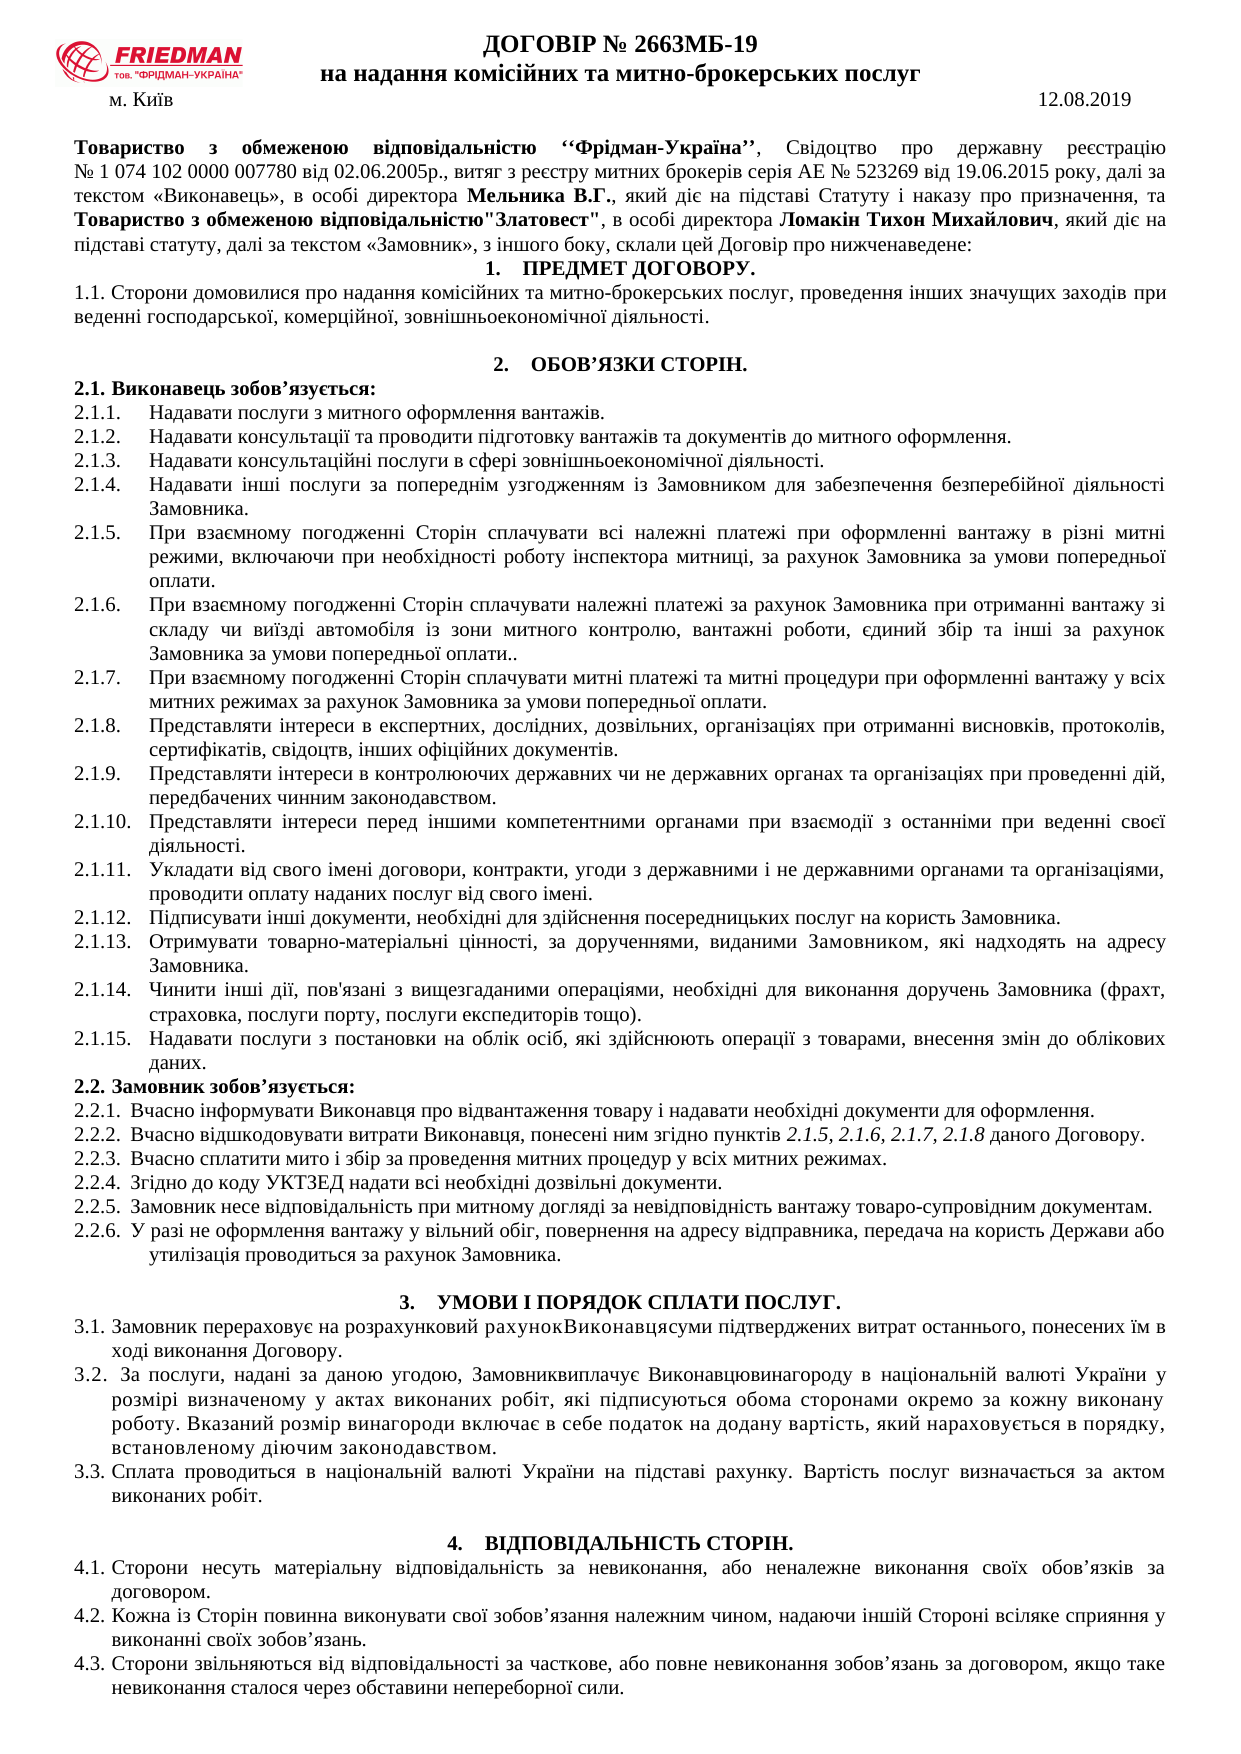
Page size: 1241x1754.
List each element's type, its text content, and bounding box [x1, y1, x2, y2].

list Укладати від свого імені договори, контракти, угоди з державними і не державними органами та організаціями, проводити оплату наданих послуг від свого імені. [74, 857, 1167, 905]
list ОБОВ’ЯЗКИ СТОРІН. [74, 352, 1167, 376]
list Виконавець зобов’язується: [74, 376, 1167, 400]
list Вчасно сплатити мито і збір за проведення митних процедур у всіх митних режимах. [74, 1146, 1167, 1170]
text ДОГОВІР № 2663МБ-19 [74, 29, 1167, 58]
list Надавати послуги з постановки на облік осiб, якi здiйснюють операцiї з товарами, внесення змін до облікових даних. [74, 1026, 1167, 1074]
list Представляти інтереси перед іншими компетентними органами при взаємодії з останніми при веденні своєї діяльності. [74, 809, 1167, 857]
list ПРЕДМЕТ ДОГОВОРУ. [74, 256, 1167, 279]
list Вчасно інформувати Виконавця про відвантаження товару і надавати необхідні документи для оформлення. [74, 1098, 1167, 1122]
list ВІДПОВІДАЛЬНІСТЬ СТОРІН. [74, 1531, 1167, 1555]
list Надавати консультації та проводити підготовку вантажів та документів до митного оформлення. [74, 424, 1167, 448]
list Кожна із Сторін повинна виконувати свої зобов’язання належним чином, надаючи іншій Стороні всіляке сприяння у виконанні своїх зобов’язань. [74, 1603, 1167, 1651]
list Підписувати інші документи, необхідні для здійснення посередницьких послуг на користь Замовника. [74, 905, 1167, 929]
list Чинити інші дії, пов'язані з вищезгаданими операціями, необхідні для виконання доручень Замовника (фрахт, страховка, послуги порту, послуги експедиторів тощо). [74, 977, 1167, 1026]
list Отримувати товарно-матеріальні цінності, за дорученнями, виданими Замовником, які надходять на адресу Замовника. [74, 929, 1167, 977]
picture [55, 39, 243, 87]
list УМОВИ І ПОРЯДОК СПЛАТИ ПОСЛУГ. [74, 1290, 1167, 1314]
text на надання комісійних та митно-брокерських послуг [243, 58, 1167, 87]
list Надавати консультаційні послуги в сфері зовнішньоекономічної діяльності. [74, 448, 1167, 472]
list Представляти інтереси в контролюючих державних чи не державних органах та організаціях при проведенні дій, передбачених чинним законодавством. [74, 761, 1167, 809]
list Надавати інші послуги за попереднім узгодженням із Замовником для забезпечення безперебійної діяльності Замовника. [74, 472, 1167, 520]
list Сплата проводиться в національній валюті України на підставі рахунку. Вартість послуг визначається за актом виконаних робіт. [74, 1459, 1167, 1507]
list Замовник зобов’язується: [74, 1074, 1167, 1098]
list Сторони несуть матеріальну відповідальність за невиконання, або неналежне виконання своїх обов’язків за договором. [74, 1555, 1167, 1603]
list Замовник перераховує на розрахунковий рахунокВиконавцясуми підтверджених витрат останнього, понесених їм в ході виконання Договору. [74, 1314, 1167, 1362]
list Замовник несе відповідальність при митному догляді за невідповідність вантажу товаро-супровідним документам. [74, 1194, 1167, 1218]
list За послуги, надані за даною угодою, Замовниквиплачує Виконавцювинагороду в національній валюті України у розмірі визначеному у актах виконаних робіт, які підписуються обома сторонами окремо за кожну виконану роботу. Вказаний розмір винагороди включає в себе податок на додану вартість, який нараховується в порядку, встановленому діючим законодавством. [74, 1362, 1167, 1459]
list У разі не оформлення вантажу у вільний обіг, повернення на адресу відправника, передача на користь Держави або утилізація проводиться за рахунок Замовника. [74, 1218, 1167, 1266]
text м. Київ 12.08.2019 [74, 87, 1167, 111]
text Товариство з обмеженою відповідальністю ‘‘Фрідман-Україна’’, Свідоцтво про державну реєстрацію № 1 074 102 0000 007780 від 02.06.2005р., витяг з реєстру митних брокерів серія АЕ № 523269 від 19.06.2015 року, далі за текстом «Виконавець», в особі директора Мельника В.Г., який діє на підставі Статуту і наказу про призначення, та Товариство з обмеженою відповідальністю"Златовест", в особі директора Ломакін Тихон Михайлович, який діє на підставі статуту, далі за текстом «Замовник», з іншого боку, склали цей Договір про нижченаведене: [74, 135, 1167, 256]
list Згідно до коду УКТЗЕД надати всі необхідні дозвільні документи. [74, 1170, 1167, 1194]
list Надавати послуги з митного оформлення вантажів. [74, 400, 1167, 424]
list При взаємному погодженні Сторін сплачувати митні платежі та митні процедури при оформленні вантажу у всіх митних режимах за рахунок Замовника за умови попередньої оплати. [74, 664, 1167, 713]
list Представляти інтереси в експертних, дослідних, дозвільних, організаціях при отриманні висновків, протоколів, сертифікатів, свідоцтв, інших офіційних документів. [74, 713, 1167, 761]
list При взаємному погодженні Сторін сплачувати належні платежі за рахунок Замовника при отриманні вантажу зі складу чи виїзді автомобіля із зони митного контролю, вантажні роботи, єдиний збір та інші за рахунок Замовника за умови попередньої оплати.. [74, 592, 1167, 664]
list При взаємному погодженні Сторін сплачувати всі належні платежі при оформленні вантажу в різні митні режими, включаючи при необхідності роботу інспектора митниці, за рахунок Замовника за умови попередньої оплати. [74, 520, 1167, 592]
list Сторони звільняються від відповідальності за часткове, або повне невиконання зобов’язань за договором, якщо таке невиконання сталося через обставини непереборної сили. [74, 1651, 1167, 1699]
text 1.1. Сторони домовилися про надання комісійних та митно-брокерських послуг, проведення інших значущих заходів при веденні господарської, комерційної, зовнішньоекономічної діяльності. [74, 279, 1167, 328]
list Вчасно відшкодовувати витрати Виконавця, понесені ним згідно пунктів 2.1.5, 2.1.6, 2.1.7, 2.1.8 даного Договору. [74, 1122, 1167, 1146]
